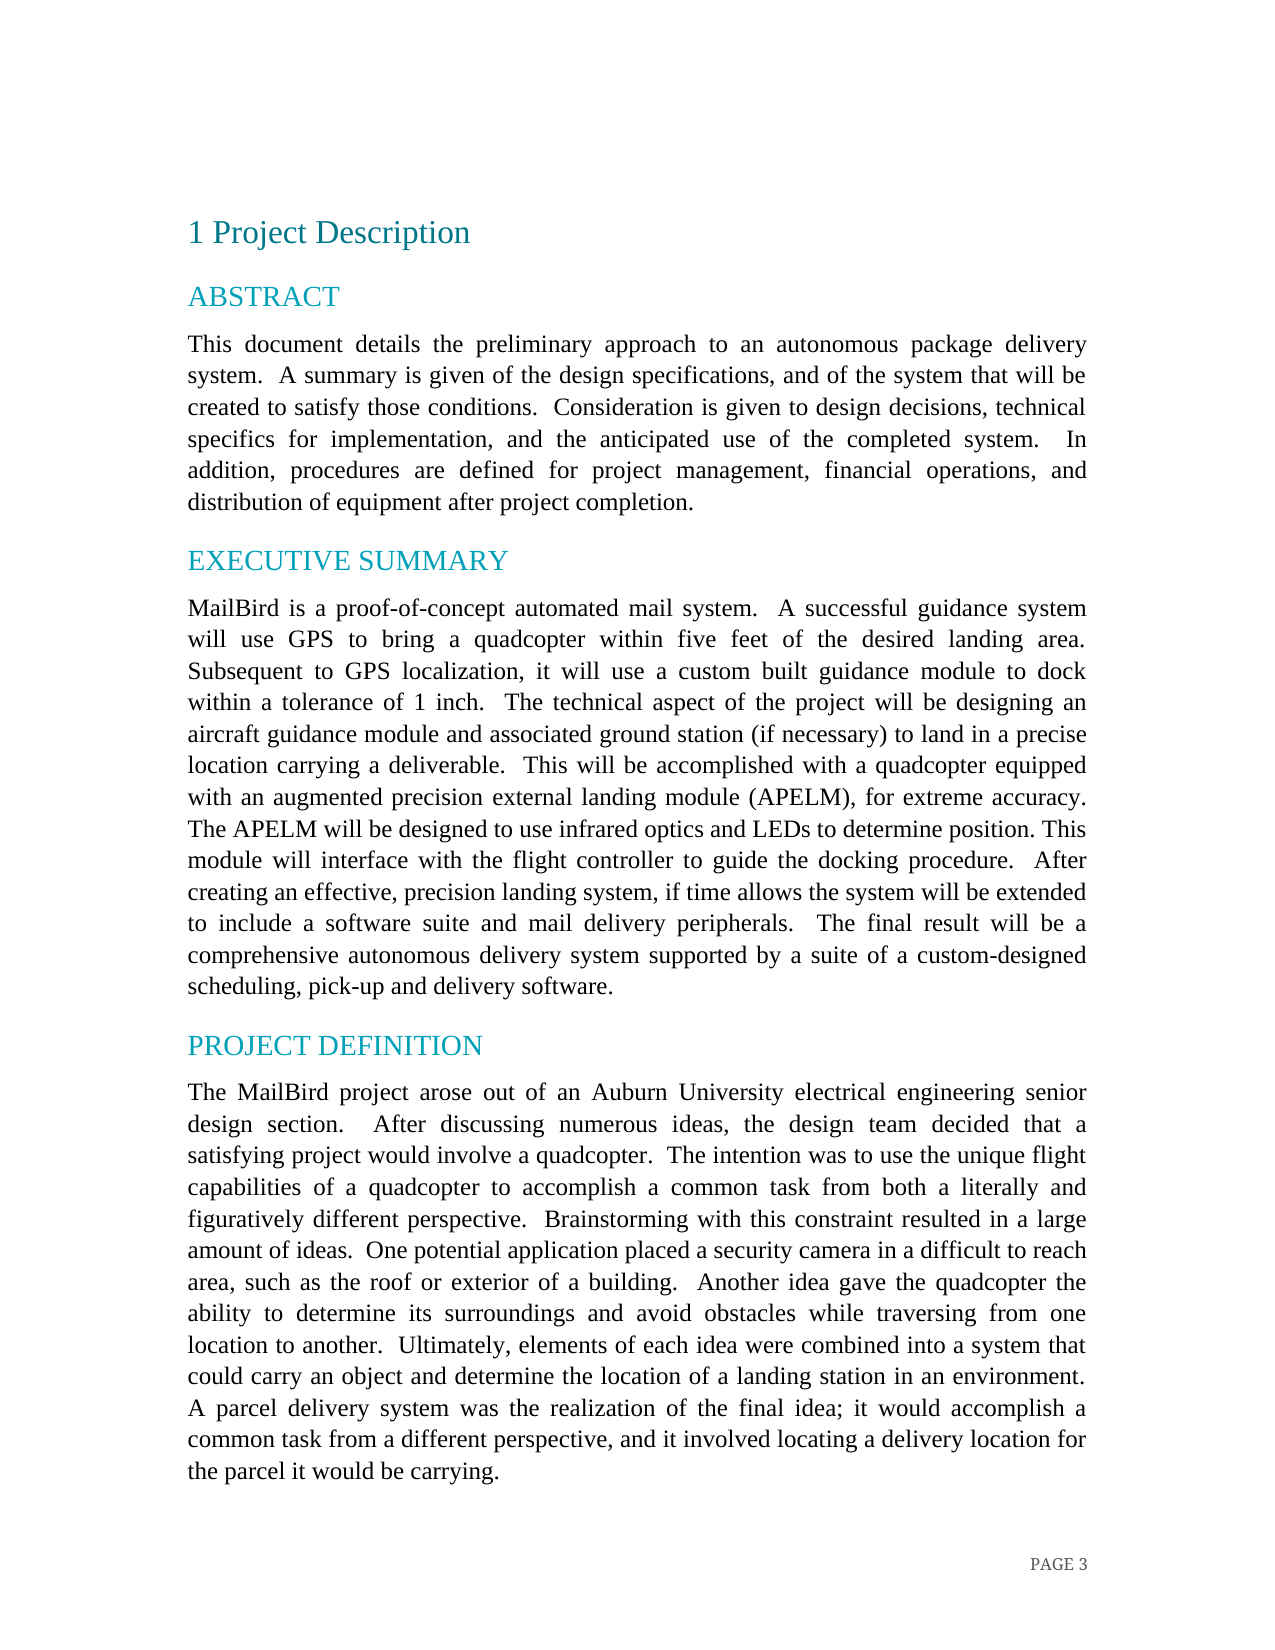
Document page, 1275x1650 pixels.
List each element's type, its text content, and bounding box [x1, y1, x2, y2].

text The MailBird project arose out of an Auburn University electrical engineering senior design section. After discussing numerous ideas, the design team decided that a satisfying project would involve a quadcopter. The intention was to use the unique flight capabilities of a quadcopter to accomplish a common task from both a literally and figuratively different perspective. Brainstorming with this constraint resulted in a large amount of ideas. One potential application placed a security camera in a difficult to reach area, such as the roof or exterior of a building. Another idea gave the quadcopter the ability to determine its surroundings and avoid obstacles while traversing from one location to another. Ultimately, elements of each idea were combined into a system that could carry an object and determine the location of a landing station in an environment. A parcel delivery system was the realization of the final idea; it would accomplish a common task from a different perspective, and it involved locating a delivery location for the parcel it would be carrying. [187, 1077, 1087, 1485]
subtitle Executive summary [187, 543, 1087, 577]
text MailBird is a proof-of-concept automated mail system. A successful guidance system will use GPS to bring a quadcopter within five feet of the desired landing area. Subsequent to GPS localization, it will use a custom built guidance module to dock within a tolerance of 1 inch. The technical aspect of the project will be designing an aircraft guidance module and associated ground station (if necessary) to land in a precise location carrying a deliverable. This will be accomplished with a quadcopter equipped with an augmented precision external landing module (APELM), for extreme accuracy. The APELM will be designed to use infrared optics and LEDs to determine position. This module will interface with the flight controller to guide the docking procedure. After creating an effective, precision landing system, if time allows the system will be extended to include a software suite and mail delivery peripherals. The final result will be a comprehensive autonomous delivery system supported by a suite of a custom-designed scheduling, pick-up and delivery software. [187, 593, 1087, 1000]
subtitle Project Definition [187, 1028, 1087, 1062]
subtitle Abstract [187, 279, 1087, 313]
subtitle 1 Project Description [187, 212, 1087, 251]
text This document details the preliminary approach to an autonomous package delivery system. A summary is given of the design specifications, and of the system that will be created to satisfy those conditions. Consideration is given to design decisions, technical specifics for implementation, and the anticipated use of the completed system. In addition, procedures are defined for project management, financial operations, and distribution of equipment after project completion. [187, 329, 1087, 516]
